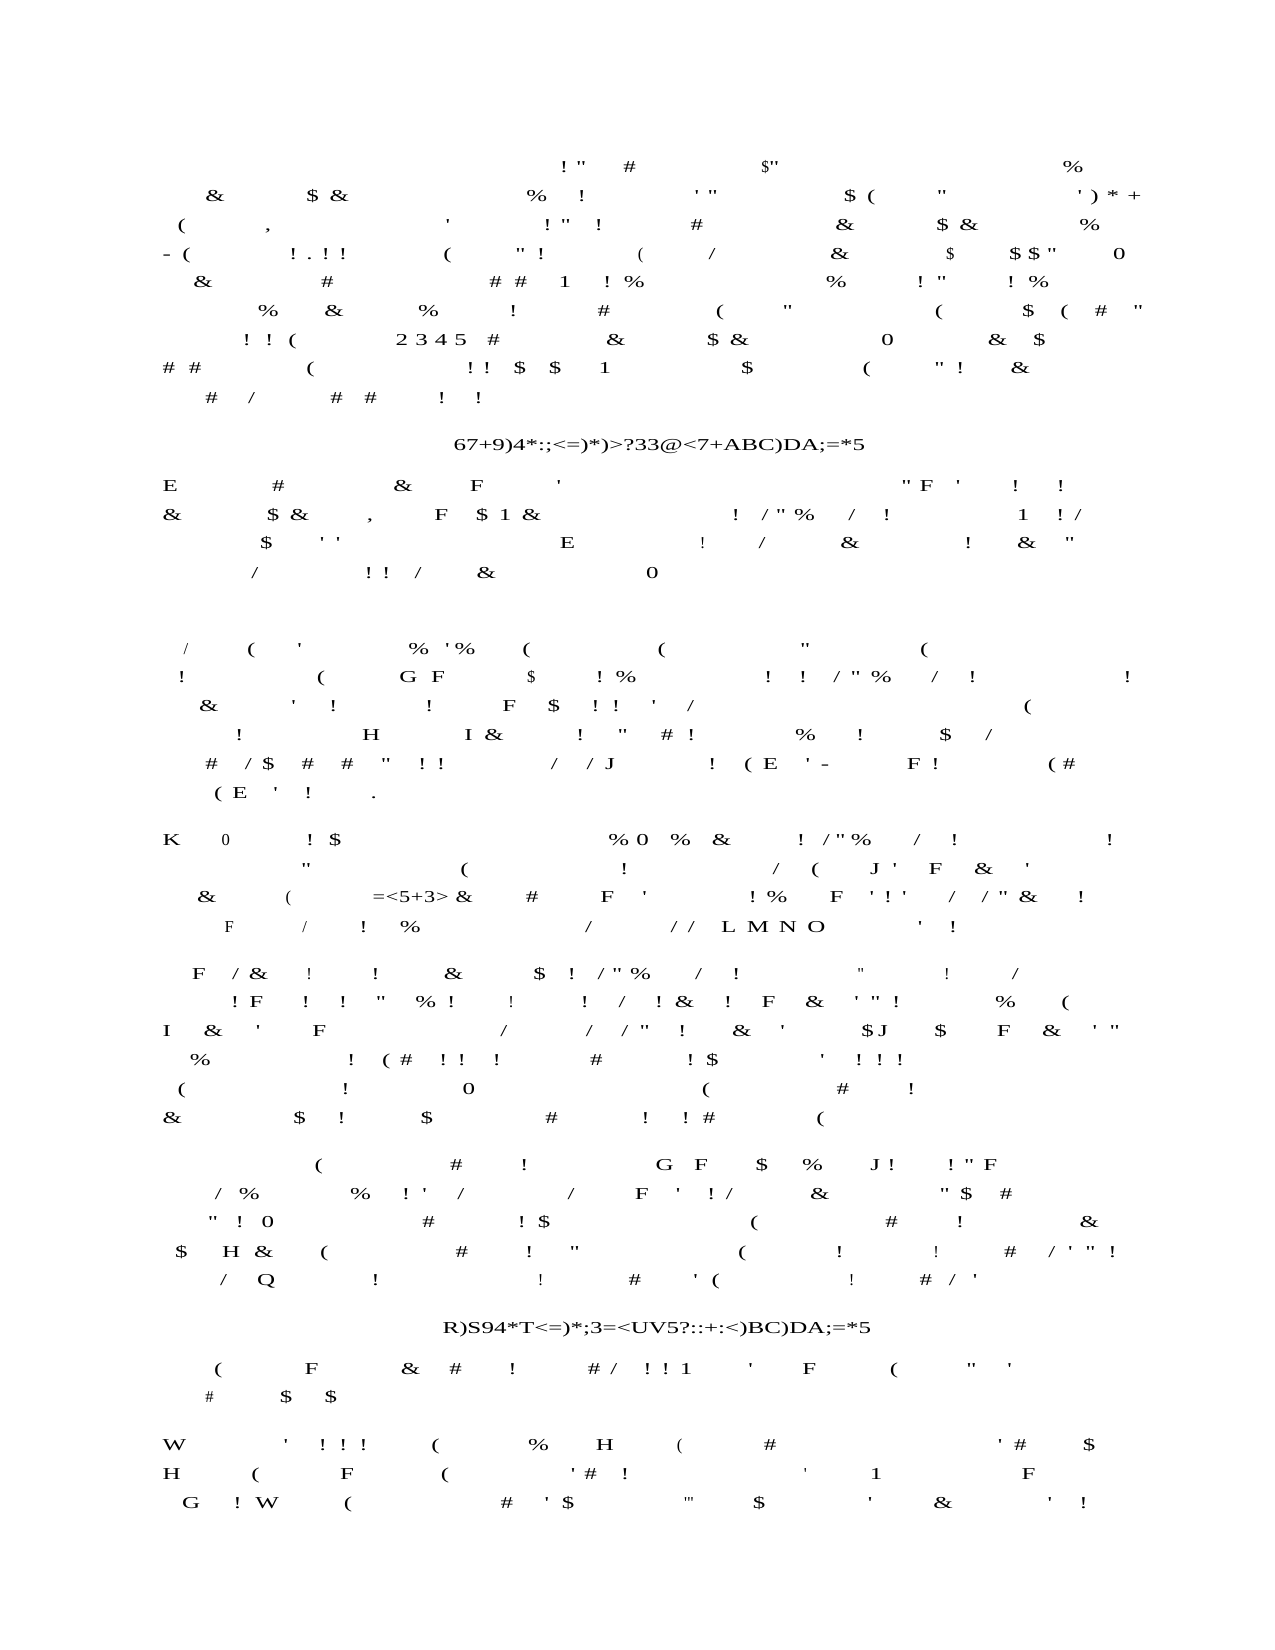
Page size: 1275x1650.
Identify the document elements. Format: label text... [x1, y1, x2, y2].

text $ '' E ! / & ! & " [162, 534, 1275, 553]
text "!0 # !$ ( # ! & [162, 1212, 1275, 1232]
text !" # $" % [162, 157, 1275, 177]
text E # & F ' "F ' ! ! [162, 476, 1275, 496]
text 67+9)4*:;<=)*)>?33@<7+ABC)DA;=*5 [162, 435, 1275, 454]
text H ( F ( '# ! ' 1 F [162, 1464, 1275, 1483]
text /% % !' / / F ' !/ & "$ # [162, 1184, 1275, 1203]
text W ' !!! ( % H ( # '# $ [162, 1436, 1275, 1455]
text ( # ! G F $ % J! !"F [162, 1155, 1275, 1174]
text & # ## 1 !% % !" !% [162, 273, 1275, 292]
text !F ! ! " %! ! ! / !& ! F & '"! % ( [162, 993, 1275, 1012]
text ! ( GF $ !% ! ! /"% / ! ! [162, 668, 1275, 687]
text & ( =<5+3> & # F ' !% F '!' / /"& ! [162, 887, 1275, 907]
text I & ' F / / /" ! & ' $J $ F & '" [162, 1021, 1275, 1041]
text F /& ! ! & $ ! /"% / ! " ! / [162, 964, 1275, 983]
text & $& , F $1& ! /"% / ! 1 !/ [162, 505, 1275, 524]
text & $& % ! '" $( " ')*+ [162, 186, 1275, 205]
text ( , ' !" ! # & $& % [162, 215, 1275, 234]
text R)S94*T<=)*;3=<UV5?::+:<)BC)DA;=*5 [162, 1318, 1275, 1337]
text # / # # ! ! [162, 388, 1275, 407]
text % & % ! # ( " ( $ ( # " [162, 301, 1275, 321]
text / Q ! ! # '( ! #/' [162, 1270, 1275, 1289]
text ! H I& ! " #! % ! $ / [162, 725, 1275, 744]
text ( F & # ! #/ !!1 ' F ( " ' [162, 1359, 1275, 1378]
text ( ! 0 ( # ! [162, 1079, 1275, 1098]
text -( !.!! ( "! ( / & $ $$" 0 [162, 244, 1275, 263]
text F / ! % / // LMNO ' ! [162, 917, 1275, 936]
text " ( ! / ( J' F & ' [162, 859, 1275, 878]
text # /$ # # " !! / /J ! (E '- F! (# [162, 754, 1275, 773]
text / ( ' % '% ( ( " ( [162, 639, 1275, 658]
text & ' ! ! F $ !! ' / ( [162, 696, 1275, 715]
text & $ ! $ # ! !# ( [162, 1108, 1275, 1127]
text $ H& ( # ! " ( ! ! # /'"! [162, 1242, 1275, 1261]
text ## ( !! $ $ 1 $ ( "! & [162, 358, 1275, 378]
text K 0 !$ %0 % & ! /"% / ! ! [162, 830, 1275, 849]
text (E ' ! . [162, 783, 1275, 802]
text G !W ( # '$ '" $ ' & ' ! [162, 1493, 1275, 1512]
text # $ $ [162, 1388, 1275, 1407]
text !!( 2345 # & $& 0 & $ [162, 330, 1275, 349]
text / !! / & 0 [162, 563, 1275, 582]
text % ! (# !! ! # !$ ' !!! [162, 1050, 1275, 1069]
